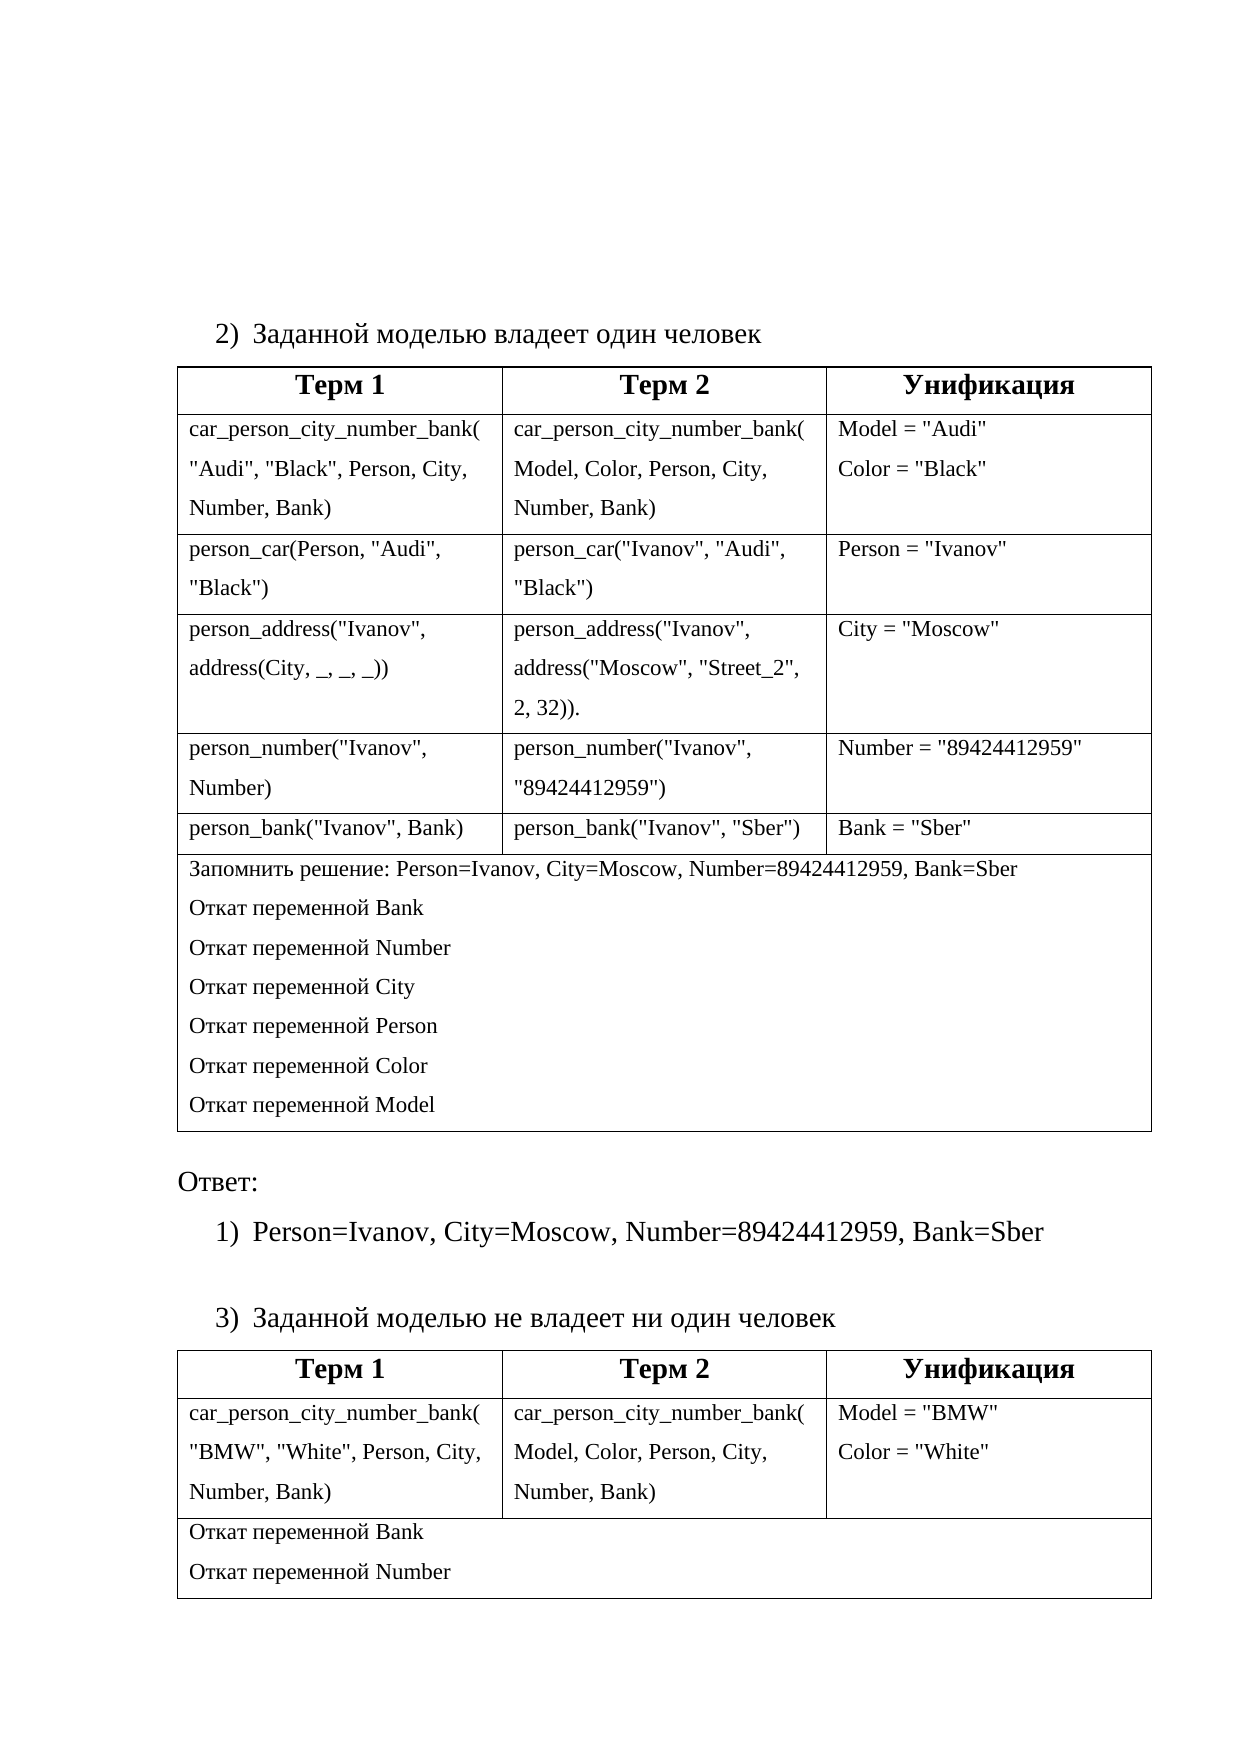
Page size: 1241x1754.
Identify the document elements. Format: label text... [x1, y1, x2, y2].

table_cell City = "Moscow" [827, 615, 1151, 733]
table_cell Number = "89424412959" [827, 734, 1151, 813]
table_cell car_person_city_number_bank( "BMW", "White", Person, City, Number, Bank) [178, 1399, 502, 1517]
table_cell car_person_city_number_bank( Model, Color, Person, City, Number, Bank) [503, 1399, 826, 1517]
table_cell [178, 1519, 1151, 1597]
table_cell person_number("Ivanov", "89424412959") [503, 734, 826, 813]
table_cell Person = "Ivanov" [827, 535, 1151, 613]
table_cell person_address("Ivanov", address("Moscow", "Street_2", 2, 32)). [503, 615, 826, 733]
table_header Унификация [827, 1351, 1151, 1398]
table_header Терм 2 [503, 368, 826, 414]
table_header Терм 1 [178, 368, 502, 414]
table_header Терм 2 [503, 1351, 826, 1398]
table_cell person_address("Ivanov", address(City, _, _, _)) [178, 615, 502, 733]
text Ответ: [177, 1164, 1152, 1197]
table_cell person_bank("Ivanov", Bank) [178, 814, 502, 853]
table_cell Bank = "Sber" [827, 814, 1151, 853]
table_cell person_bank("Ivanov", "Sber") [503, 814, 826, 853]
table_header Терм 1 [178, 1351, 502, 1398]
table_cell person_number("Ivanov", Number) [178, 734, 502, 813]
table_cell Model = "Audi" Color = "Black" [827, 415, 1151, 533]
table_cell Запомнить решение: Person=Ivanov, City=Moscow, Number=89424412959, Bank=Sber Откат переменной Bank Откат переменной Number Откат переменной City Откат переменной Person Откат переменной Color Откат переменной Model [178, 855, 1151, 1131]
table_cell Model = "BMW" Color = "White" [827, 1399, 1151, 1517]
list Заданной моделью владеет один человек [215, 316, 1152, 349]
list Person=Ivanov, City=Moscow, Number=89424412959, Bank=Sber [215, 1214, 1152, 1248]
table_cell person_car(Person, "Audi", "Black") [178, 535, 502, 613]
table_header Унификация [827, 368, 1151, 414]
table_cell car_person_city_number_bank( "Audi", "Black", Person, City, Number, Bank) [178, 415, 502, 533]
list Заданной моделью не владеет ни один человек [215, 1300, 1152, 1333]
table_cell car_person_city_number_bank( Model, Color, Person, City, Number, Bank) [503, 415, 826, 533]
table_cell person_car("Ivanov", "Audi", "Black") [503, 535, 826, 613]
